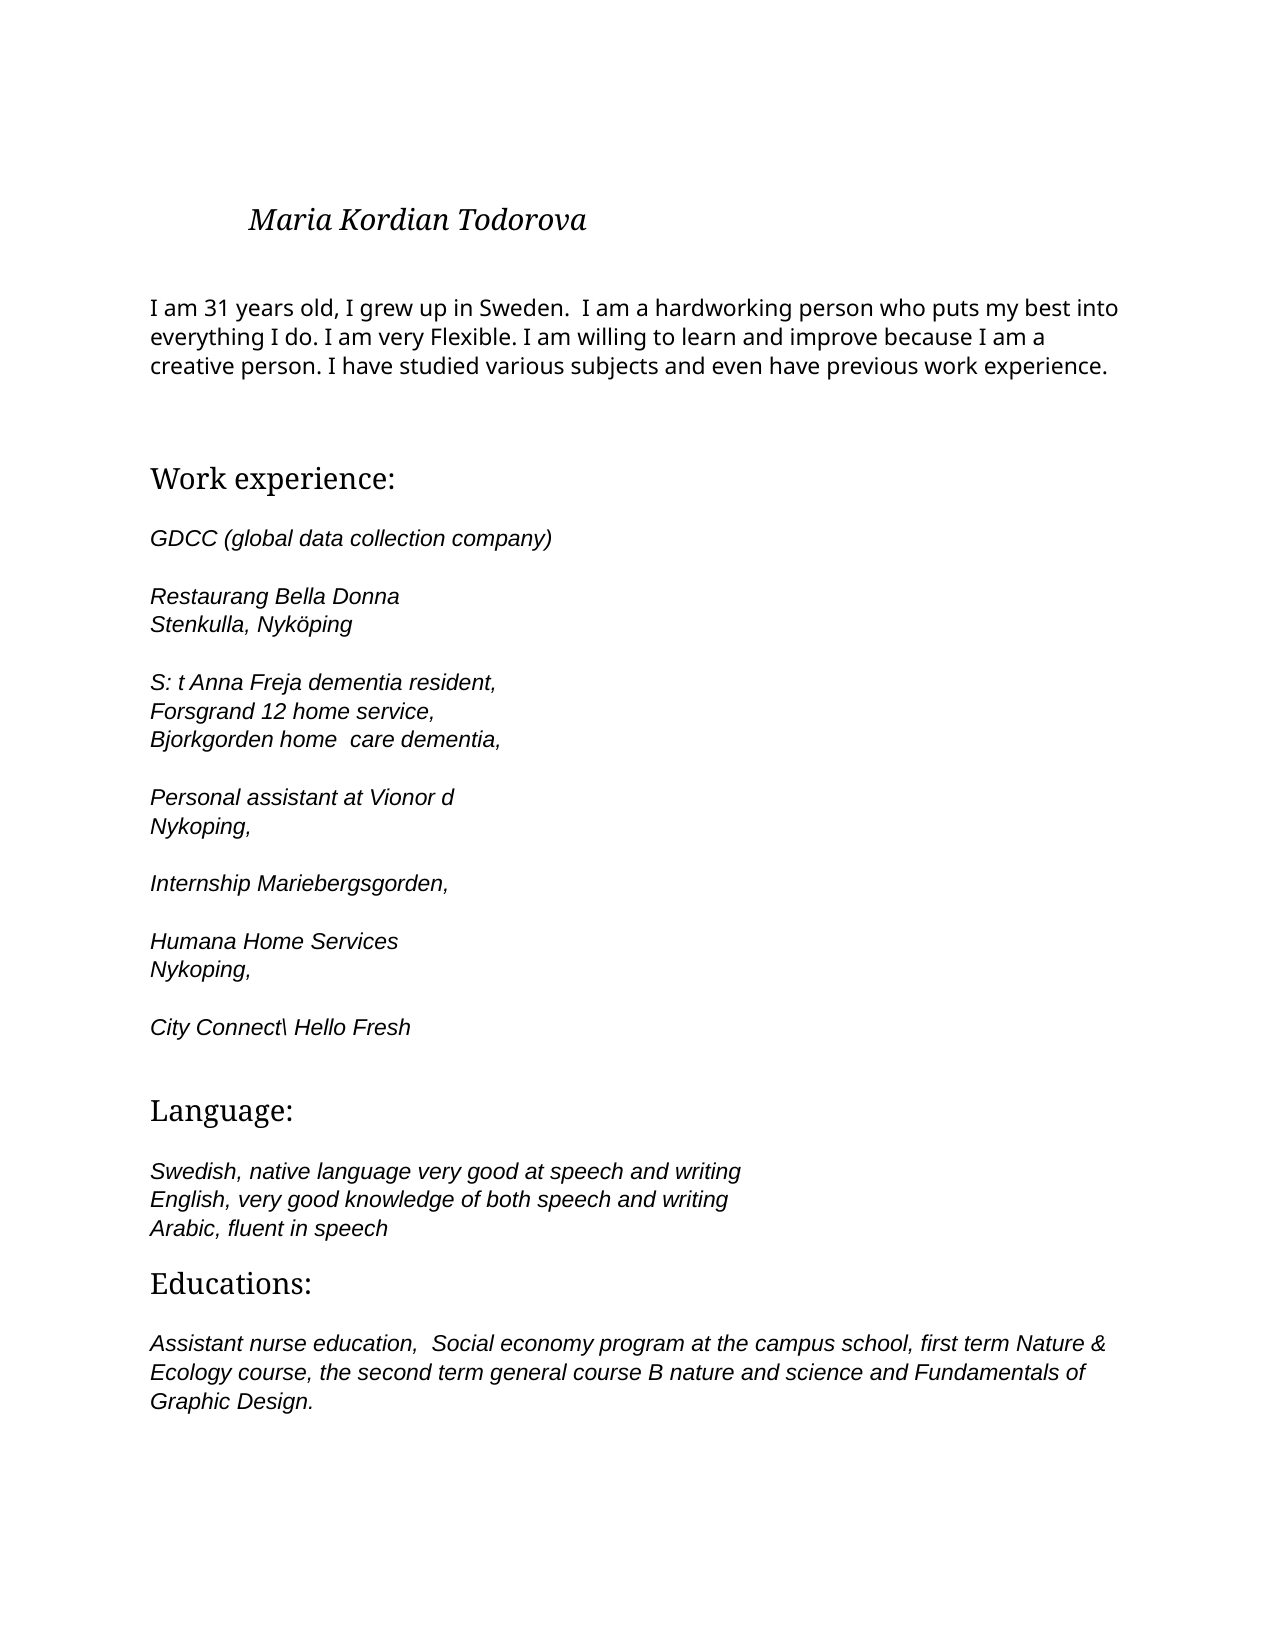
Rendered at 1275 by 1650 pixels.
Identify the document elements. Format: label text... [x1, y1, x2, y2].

text Personal assistant at Vionor d [150, 782, 1125, 811]
text Bjorkgorden home care dementia, [150, 725, 1125, 754]
text Internship Mariebergsgorden, [150, 869, 1125, 897]
text Swedish, native language very good at speech and writing [150, 1156, 1125, 1185]
text Restaurang Bella Donna [150, 581, 1125, 610]
text Stenkulla, Nyköping [150, 610, 1125, 639]
text Arabic, fluent in speech [150, 1214, 1125, 1242]
text City Connect\ Hello Fresh [150, 1012, 1125, 1041]
text S: t Anna Freja dementia resident, [150, 667, 1125, 696]
text Nykoping, [150, 955, 1125, 984]
text Maria Kordian Todorova [150, 207, 1125, 236]
text Nykoping, [150, 811, 1125, 840]
text Humana Home Services [150, 926, 1125, 955]
text Work experience: [150, 466, 1125, 495]
text Assistant nurse education, Social economy program at the campus school, first term Nature & Ecology course, the second term general course B nature and science and Fundamentals of Graphic Design. [150, 1329, 1125, 1415]
text GDCC (global data collection company) [150, 524, 1125, 552]
text Educations: [150, 1271, 1125, 1300]
text Language: [150, 1099, 1125, 1127]
text Forsgrand 12 home service, [150, 696, 1125, 725]
text English, very good knowledge of both speech and writing [150, 1185, 1125, 1214]
